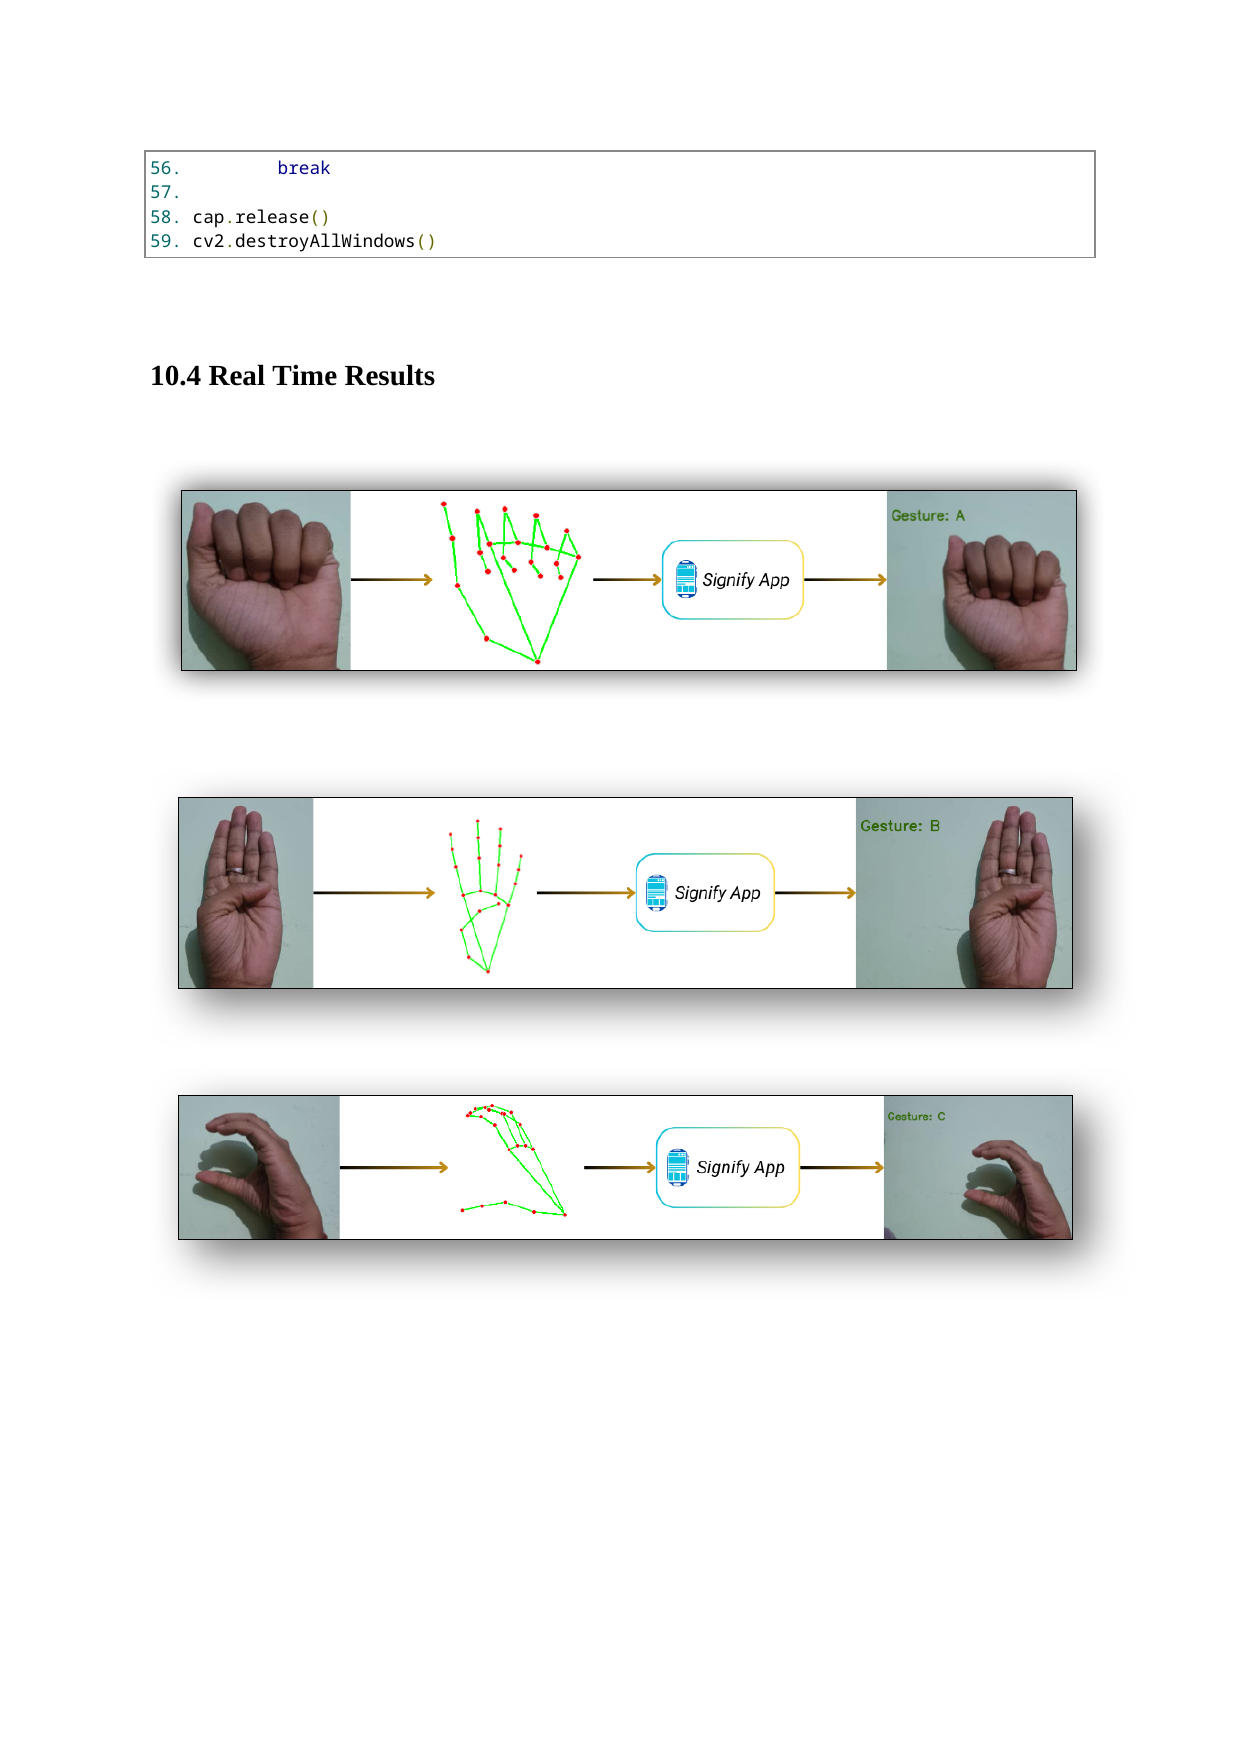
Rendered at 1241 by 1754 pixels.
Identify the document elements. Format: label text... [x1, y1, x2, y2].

text 58. cap.release() [150, 204, 1090, 222]
text 56. break [146, 152, 1094, 180]
picture [179, 1096, 1072, 1239]
picture [182, 491, 1076, 670]
picture [179, 798, 1072, 988]
text 57. [150, 180, 1090, 204]
text 59. cv2.destroyAllWindows() [146, 222, 1094, 257]
text 10.4 Real Time Results [150, 358, 1090, 392]
